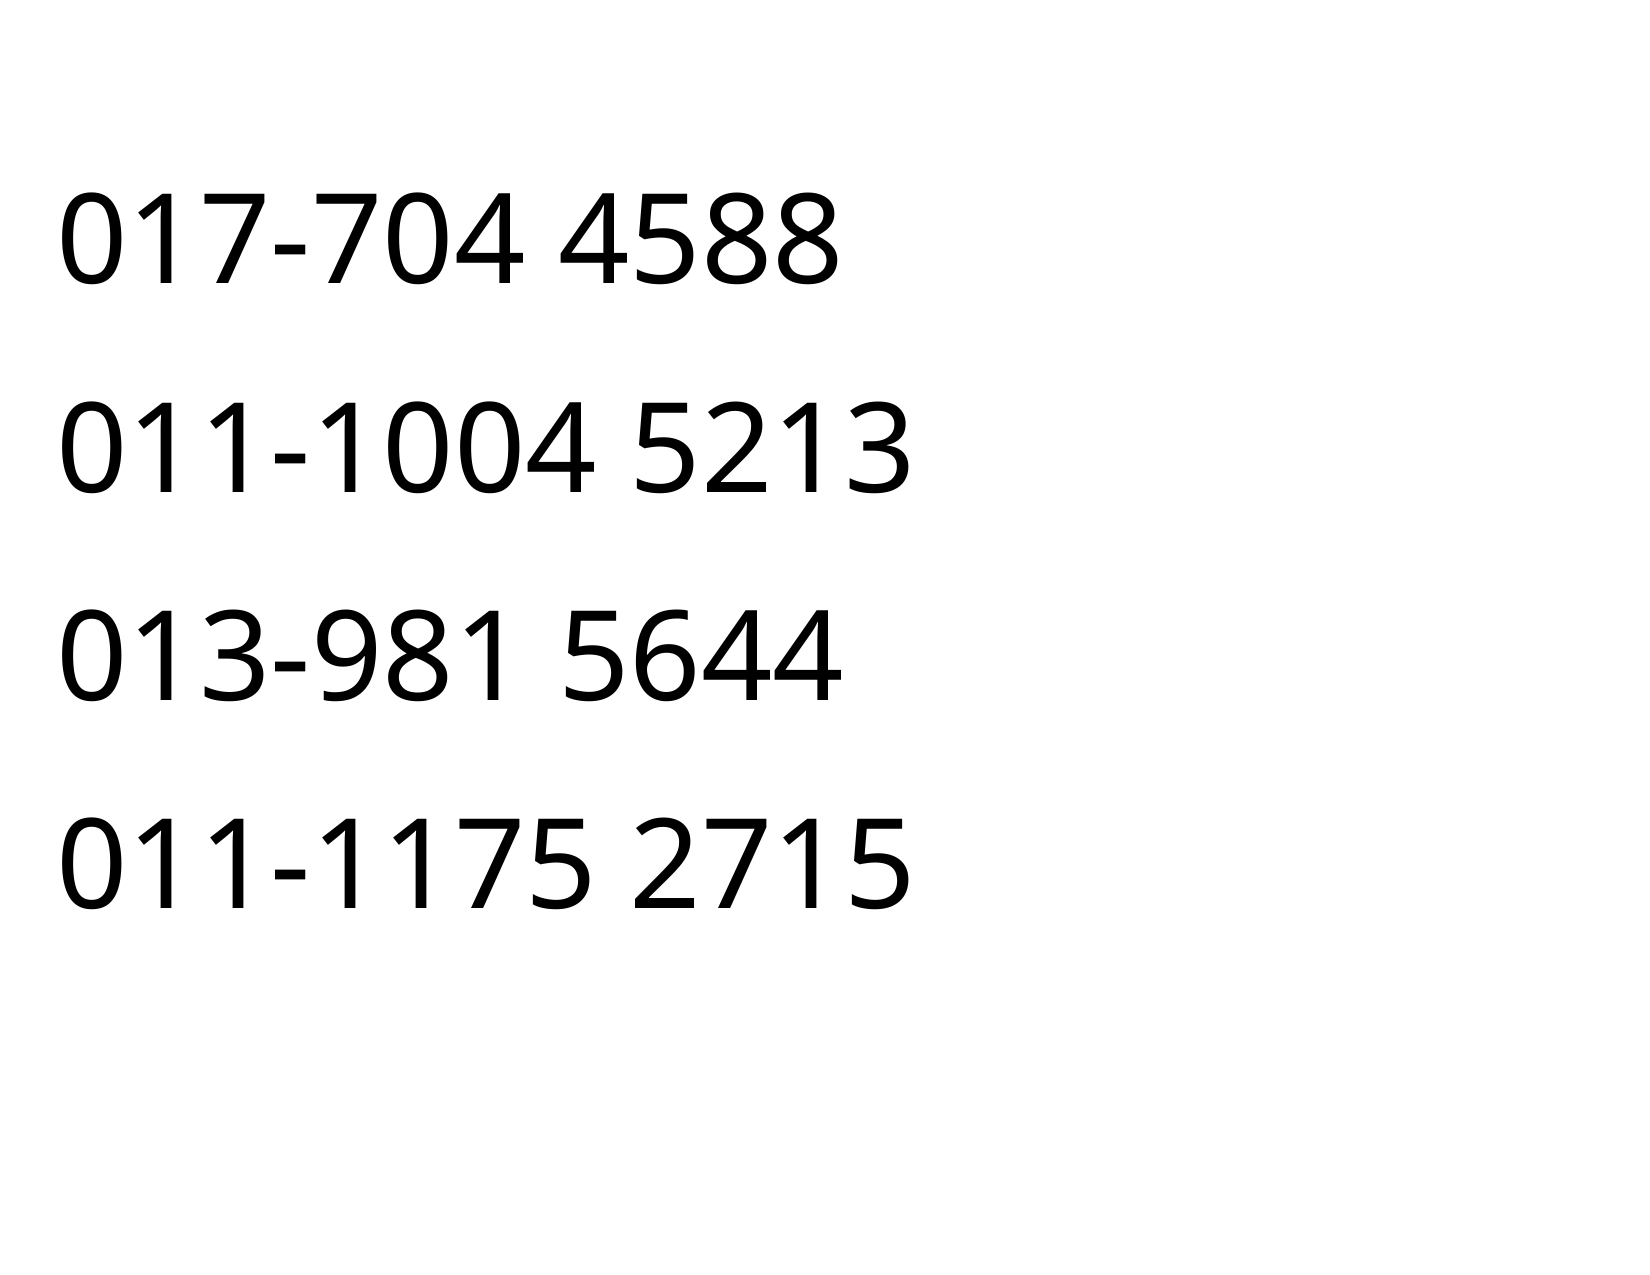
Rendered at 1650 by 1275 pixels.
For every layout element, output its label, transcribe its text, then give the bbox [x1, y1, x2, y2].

text 013-981 5644 [56, 567, 1500, 737]
text 017-704 4588 [56, 150, 1500, 320]
text 011-1175 2715 [56, 775, 1500, 945]
text 011-1004 5213 [56, 358, 1500, 529]
